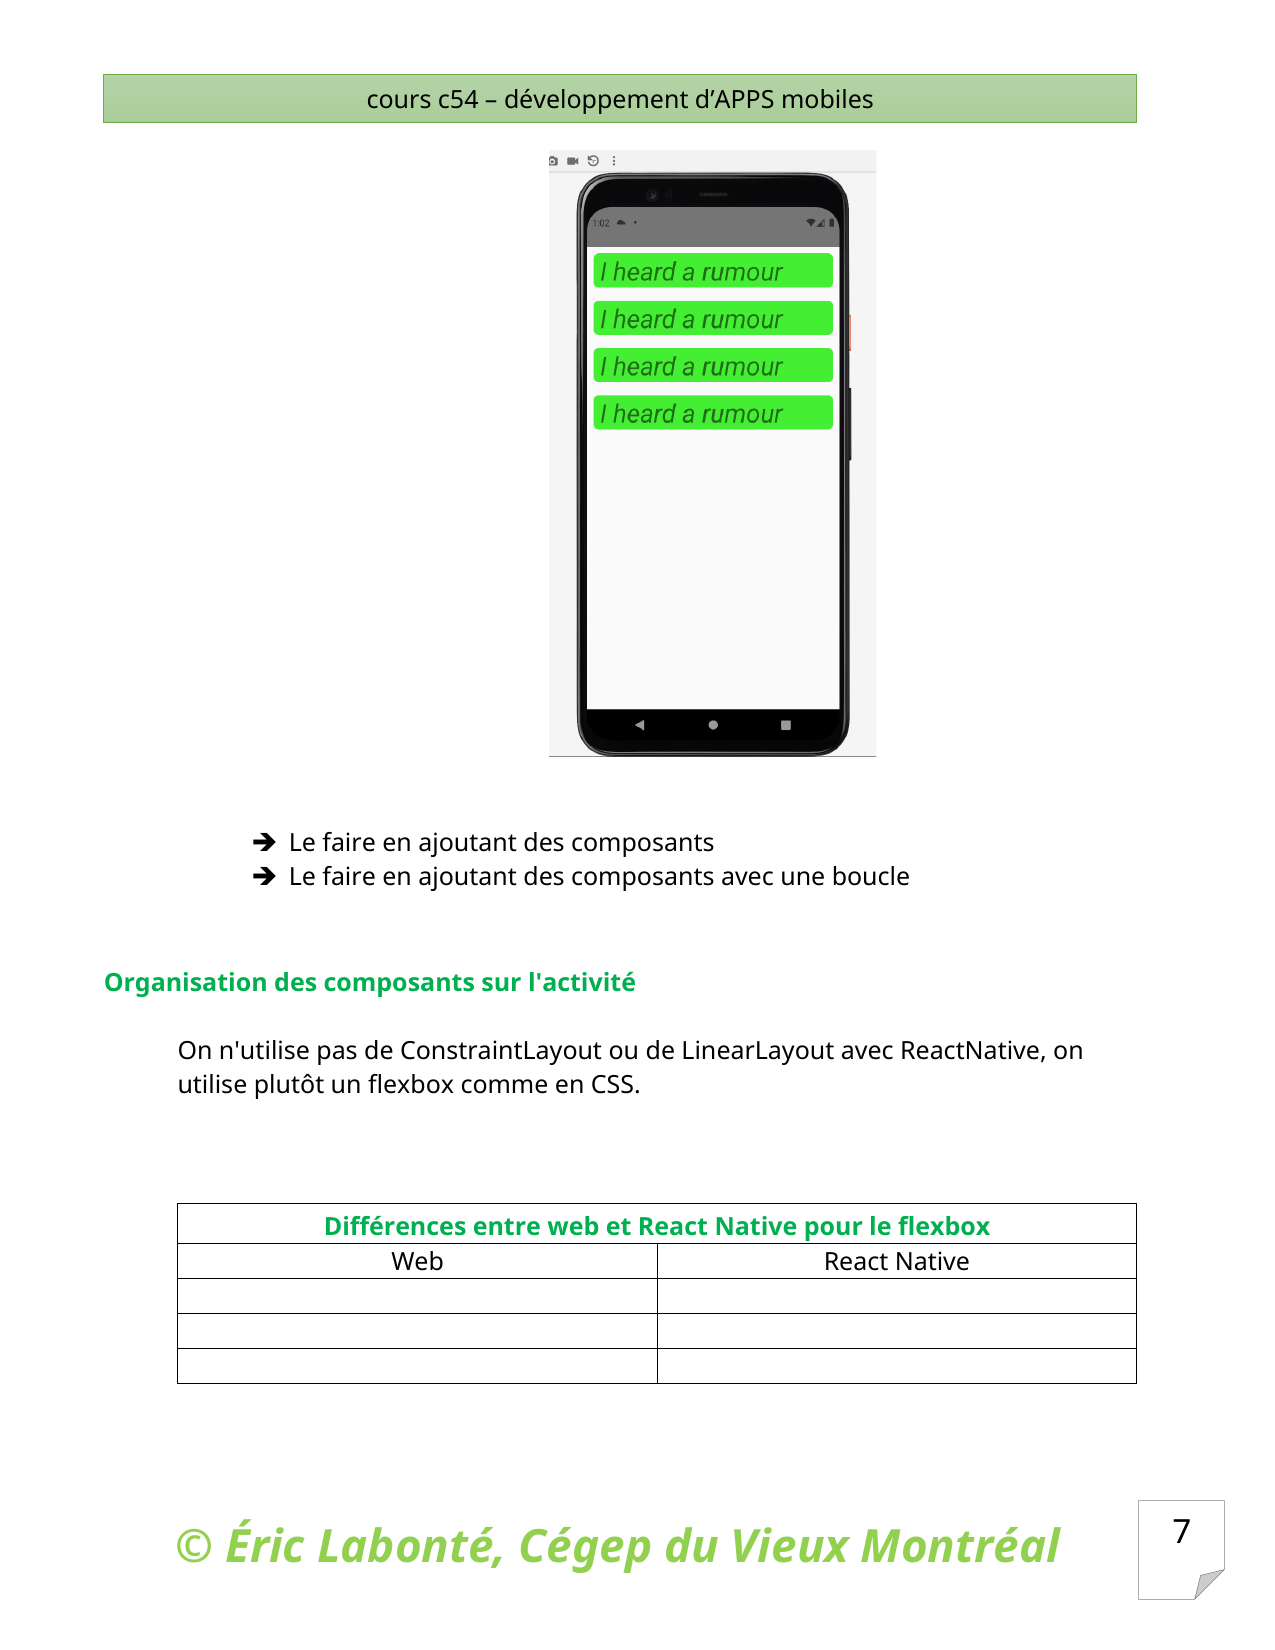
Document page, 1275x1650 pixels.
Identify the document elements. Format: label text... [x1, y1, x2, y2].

text On n'utilise pas de ConstraintLayout ou de LinearLayout avec ReactNative, on utilise plutôt un flexbox comme en CSS. [177, 1033, 1137, 1101]
table_cell [658, 1314, 1136, 1348]
list Le faire en ajoutant des composants avec une boucle [251, 858, 1137, 892]
table_cell [658, 1349, 1136, 1383]
table_cell [178, 1349, 657, 1383]
table_cell [178, 1279, 657, 1313]
subtitle Organisation des composants sur l'activité [103, 965, 1137, 999]
table_header Différences entre web et React Native pour le flexbox [178, 1204, 1136, 1242]
list Le faire en ajoutant des composants [251, 824, 1137, 858]
table_cell React Native [658, 1244, 1136, 1278]
table_cell [658, 1279, 1136, 1313]
table_cell Web [178, 1244, 657, 1278]
picture [549, 150, 877, 757]
table_cell [178, 1314, 657, 1348]
